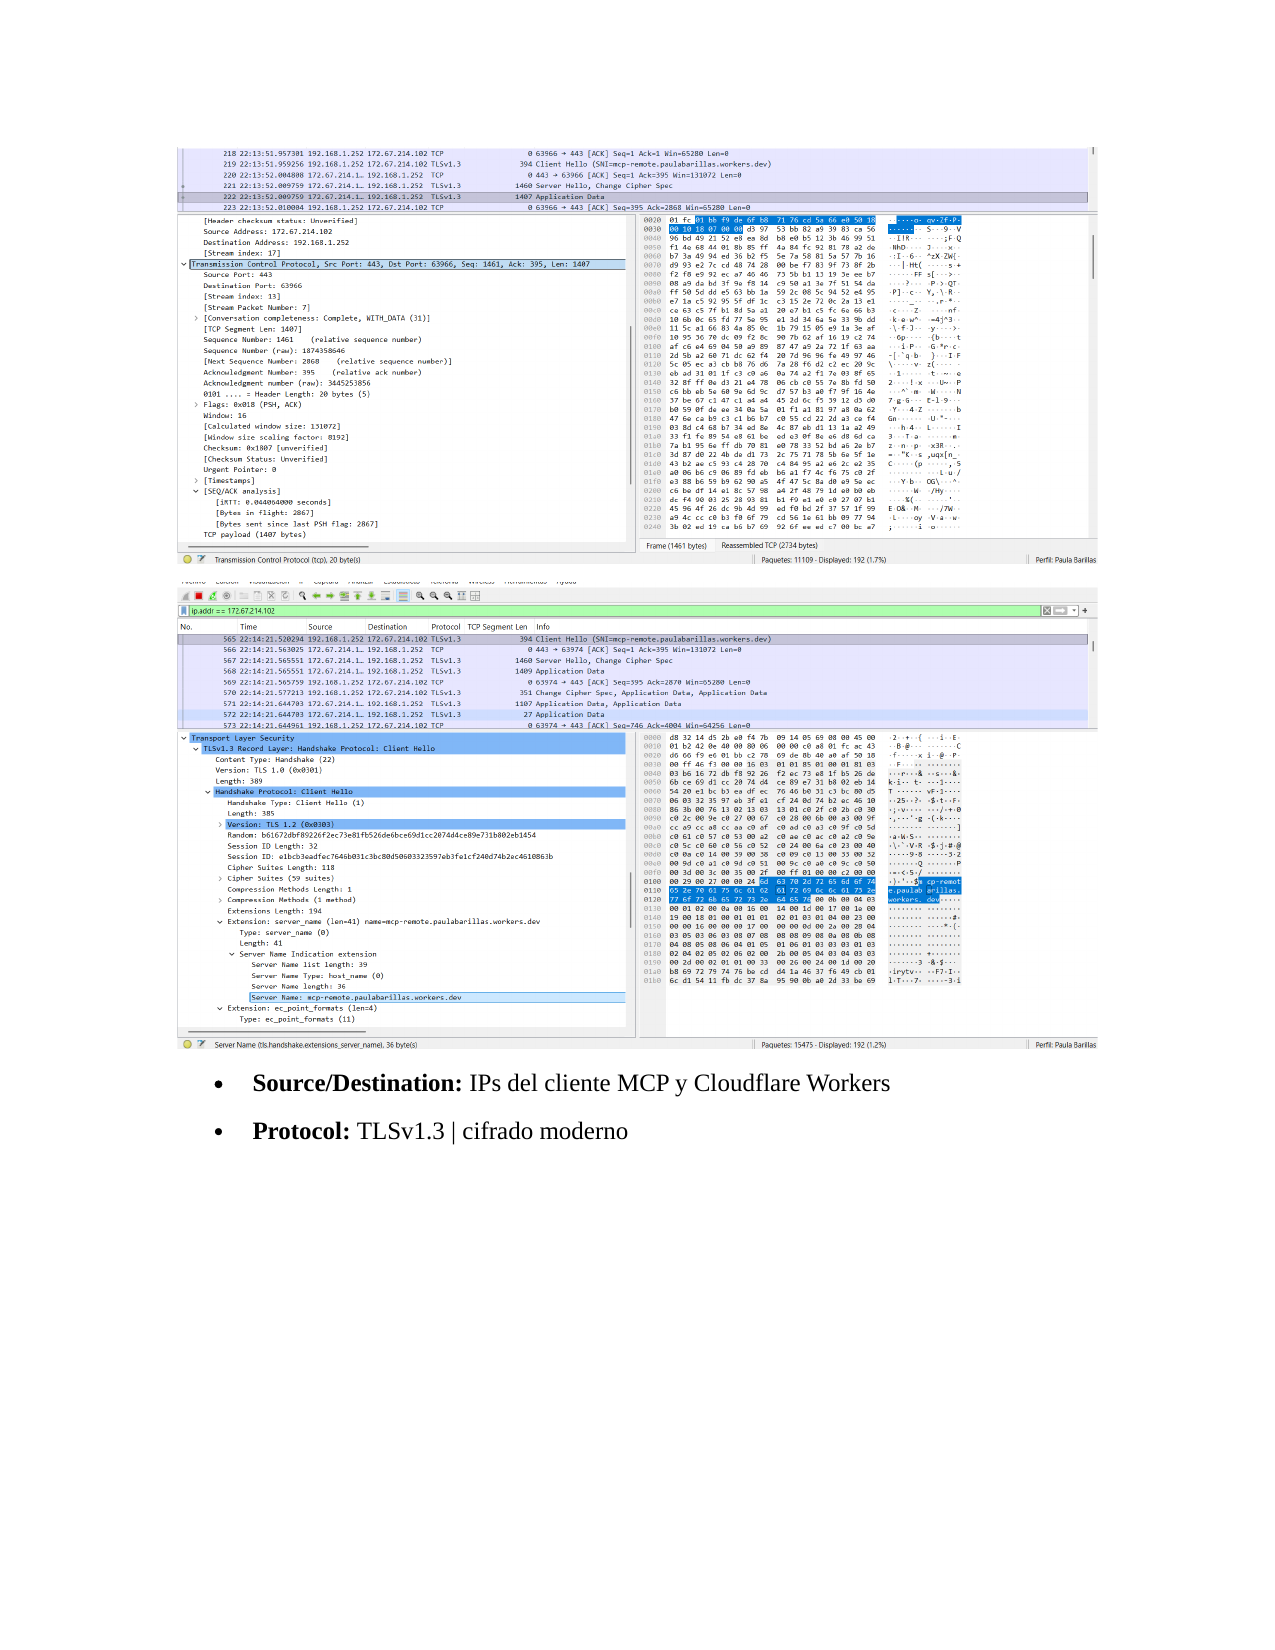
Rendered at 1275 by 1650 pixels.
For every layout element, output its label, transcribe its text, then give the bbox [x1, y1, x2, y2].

picture [177, 147, 1098, 564]
list Protocol: TLSv1.3 | cifrado moderno [215, 1116, 1098, 1145]
list Source/Destination: IPs del cliente MCP y Cloudflare Workers [215, 1068, 1098, 1097]
picture [177, 582, 1098, 1049]
